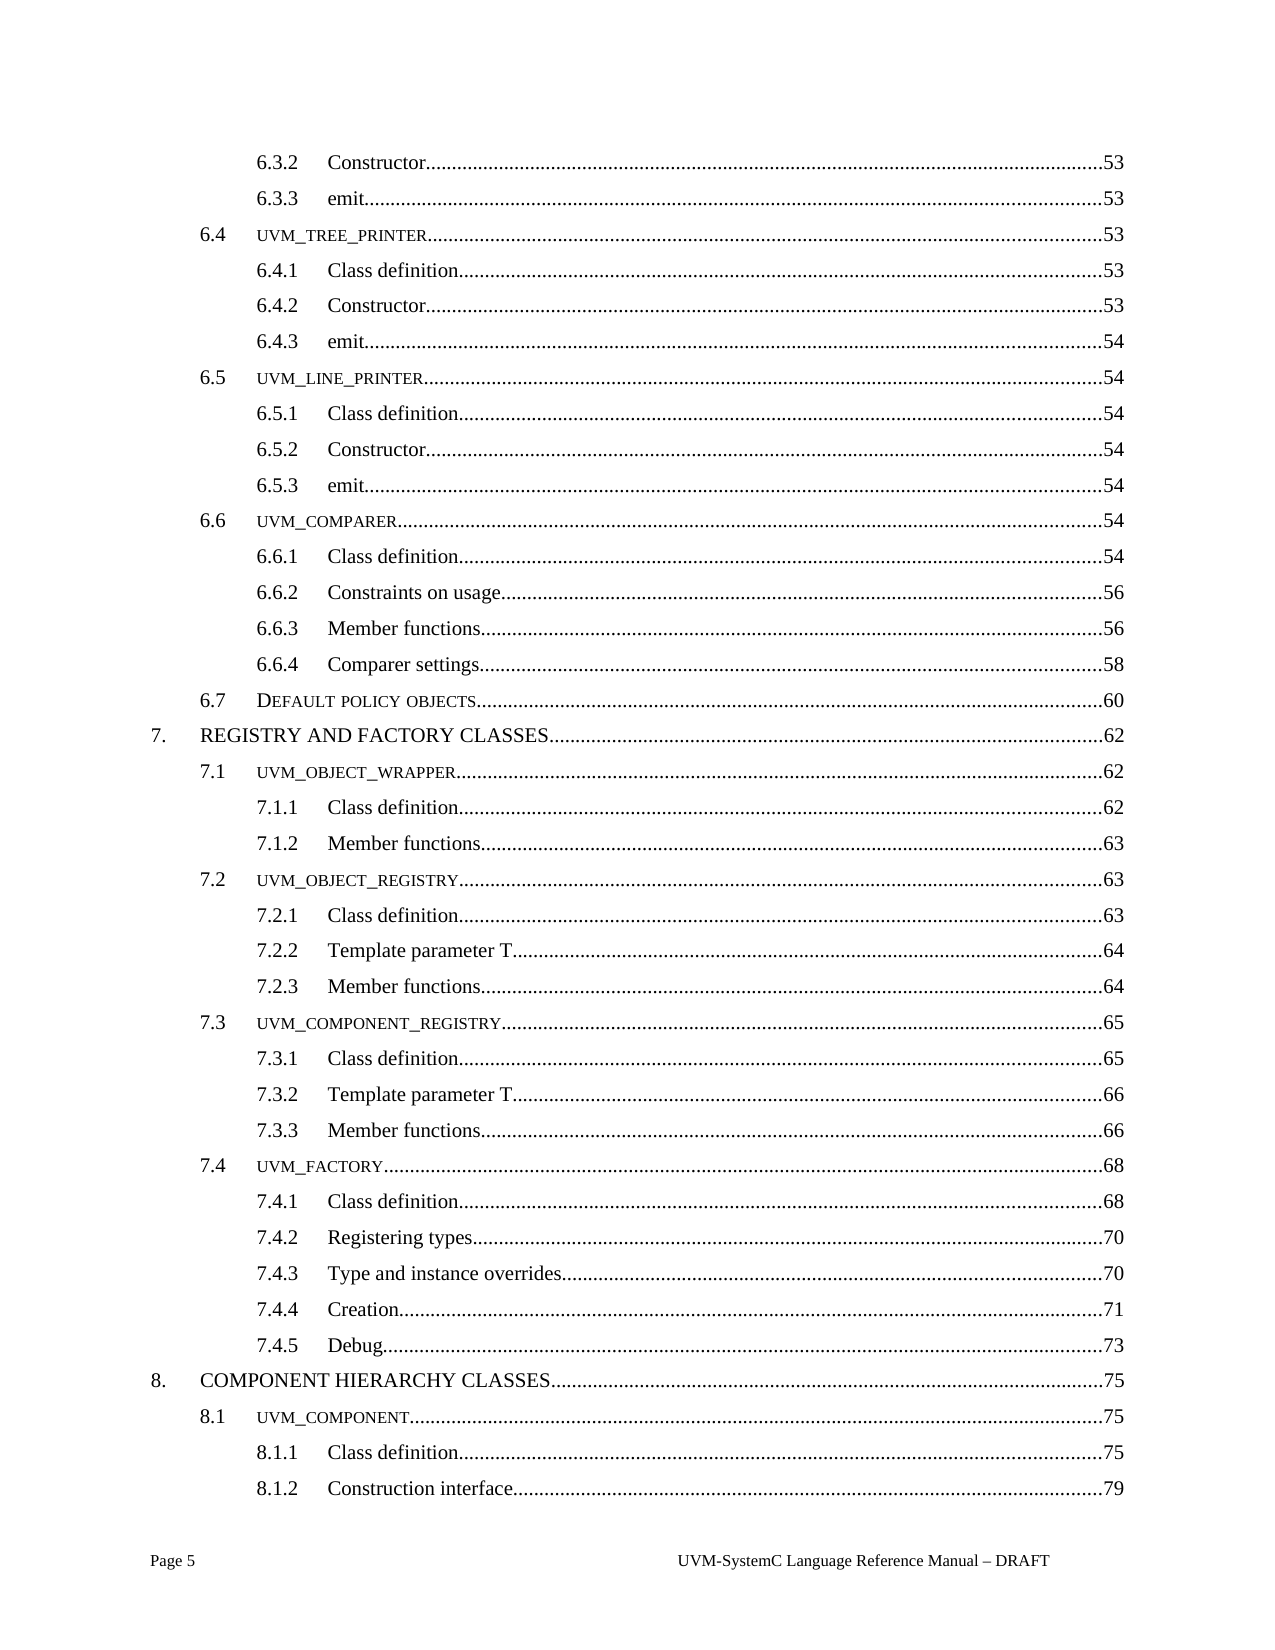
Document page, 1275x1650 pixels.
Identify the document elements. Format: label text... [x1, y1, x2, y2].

text 8.1 uvm_component 75 [199, 1404, 1125, 1428]
text 7.1 uvm_object_wrapper 62 [199, 759, 1125, 783]
text 6.6.1 Class definition 54 [256, 544, 1125, 568]
text 7.3 uvm_component_registry 65 [199, 1010, 1125, 1034]
text 6.5.1 Class definition 54 [256, 401, 1125, 425]
text 6.4 uvm_tree_printer 53 [199, 222, 1125, 246]
text 6.4.3 emit 54 [256, 329, 1125, 353]
text 6.6.3 Member functions 56 [256, 616, 1125, 640]
text 6.6 uvm_comparer 54 [199, 508, 1125, 532]
text 7.3.1 Class definition 65 [256, 1046, 1125, 1070]
text 6.7 Default policy objects 60 [199, 687, 1125, 712]
text 8. Component hierarchy classes 75 [150, 1368, 1125, 1392]
text 7.3.2 Template parameter T 66 [256, 1082, 1125, 1106]
text 7.4.4 Creation 71 [256, 1297, 1125, 1321]
text 8.1.2 Construction interface 79 [256, 1476, 1125, 1500]
text 7.4 uvm_factory 68 [199, 1153, 1125, 1177]
text 7.3.3 Member functions 66 [256, 1117, 1125, 1142]
text 7.2.3 Member functions 64 [256, 974, 1125, 998]
text 6.3.3 emit 53 [256, 186, 1125, 210]
text 7.1.1 Class definition 62 [256, 795, 1125, 819]
text 6.3.2 Constructor 53 [256, 150, 1125, 174]
text 7.2.2 Template parameter T 64 [256, 938, 1125, 962]
text 7.2 uvm_object_registry 63 [199, 867, 1125, 891]
text 6.4.2 Constructor 53 [256, 293, 1125, 317]
text 7.4.1 Class definition 68 [256, 1189, 1125, 1213]
text 7.4.2 Registering types 70 [256, 1225, 1125, 1249]
text 8.1.1 Class definition 75 [256, 1440, 1125, 1464]
text 7.1.2 Member functions 63 [256, 831, 1125, 855]
text 6.6.4 Comparer settings 58 [256, 652, 1125, 676]
text 6.5.3 emit 54 [256, 472, 1125, 497]
text 7. Registry and factory classes 62 [150, 723, 1125, 747]
text 7.4.5 Debug 73 [256, 1332, 1125, 1357]
text 6.4.1 Class definition 53 [256, 257, 1125, 282]
text 7.2.1 Class definition 63 [256, 902, 1125, 927]
text 7.4.3 Type and instance overrides 70 [256, 1261, 1125, 1285]
text 6.6.2 Constraints on usage 56 [256, 580, 1125, 604]
text 6.5.2 Constructor 54 [256, 437, 1125, 461]
text 6.5 uvm_line_printer 54 [199, 365, 1125, 389]
